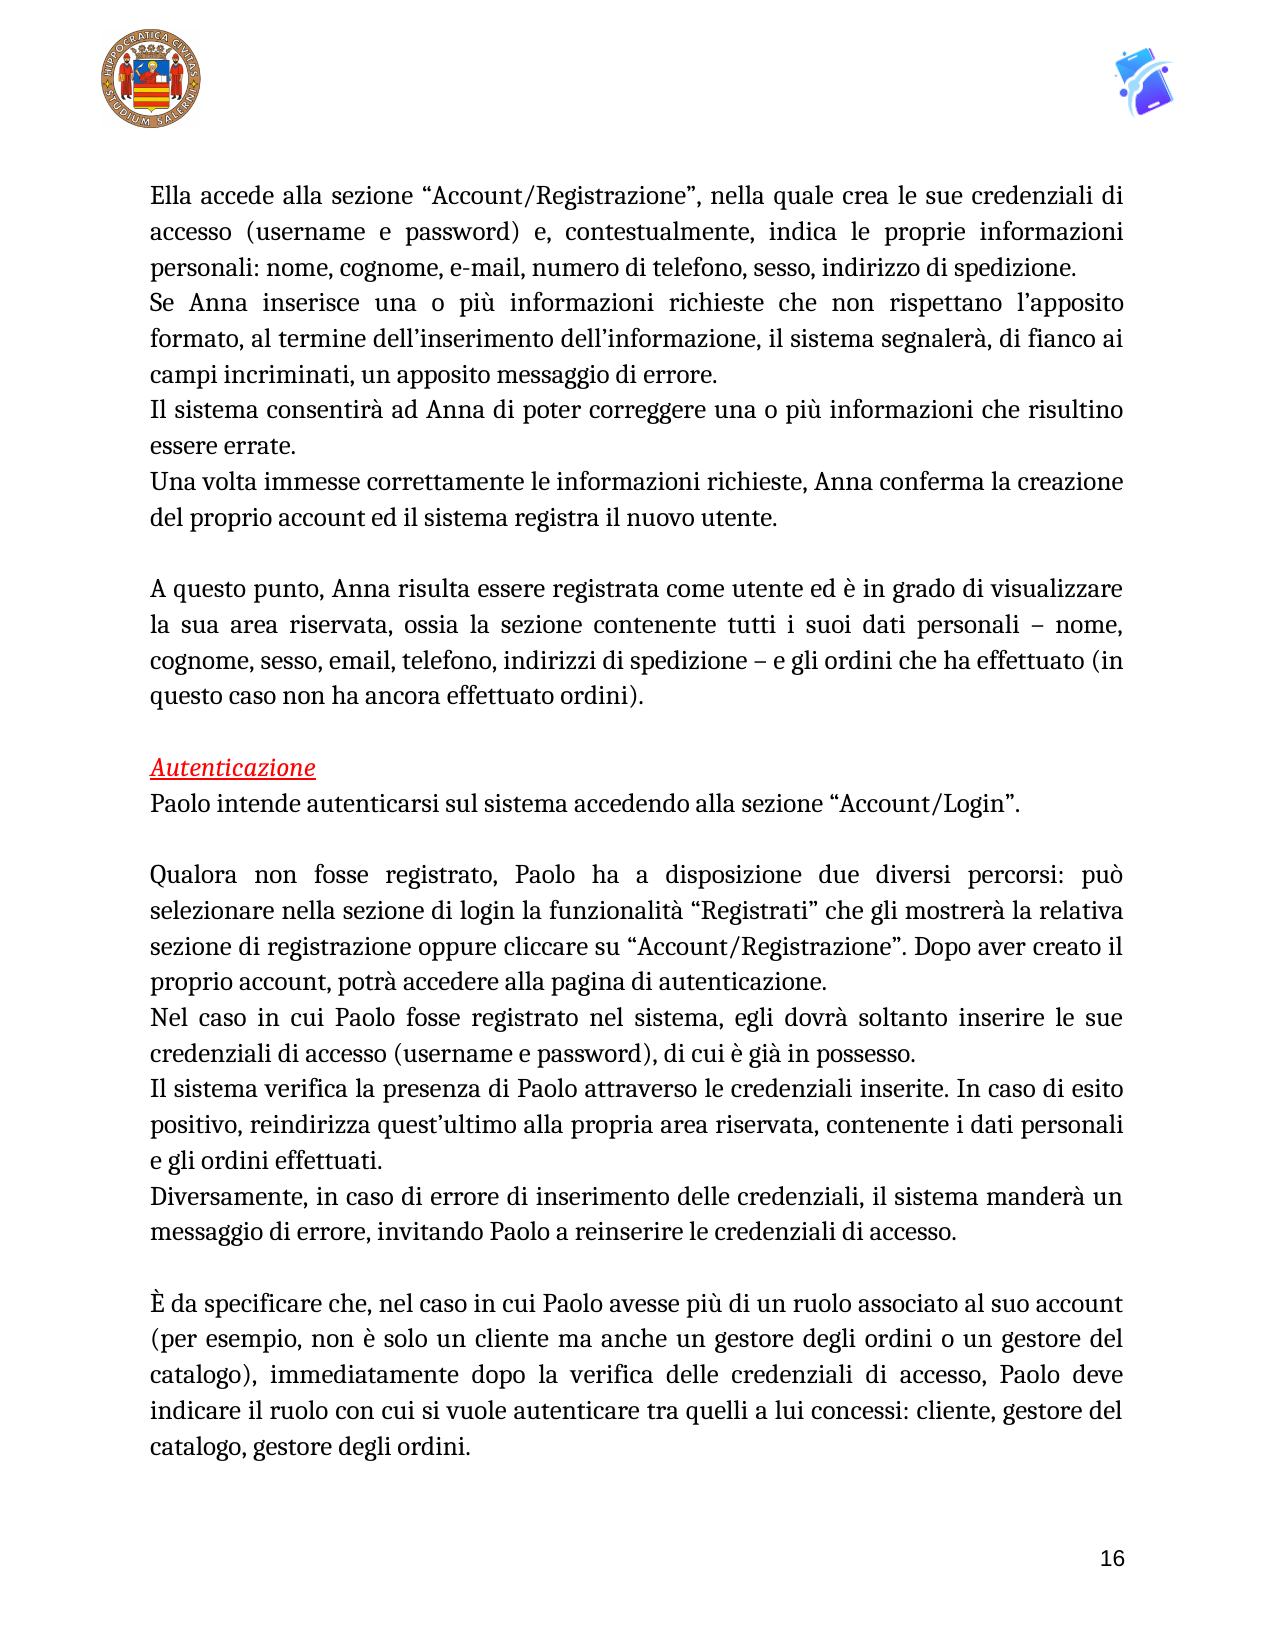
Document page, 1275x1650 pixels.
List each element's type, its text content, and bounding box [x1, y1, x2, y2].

text Paolo intende autenticarsi sul sistema accedendo alla sezione “Account/Login”. [150, 788, 1125, 819]
picture [1088, 27, 1200, 149]
text Ella accede alla sezione “Account/Registrazione”, nella quale crea le sue credenziali di accesso (username e password) e, contestualmente, indica le proprie informazioni personali: nome, cognome, e-mail, numero di telefono, sesso, indirizzo di spedizione. [150, 180, 1125, 283]
text Diversamente, in caso di errore di inserimento delle credenziali, il sistema manderà un messaggio di errore, invitando Paolo a reinserire le credenziali di accesso. [150, 1181, 1125, 1247]
text A questo punto, Anna risulta essere registrata come utente ed è in grado di visualizzare la sua area riservata, ossia la sezione contenente tutti i suoi dati personali – nome, cognome, sesso, email, telefono, indirizzi di spedizione – e gli ordini che ha effettuato (in questo caso non ha ancora effettuato ordini). [150, 573, 1125, 712]
text Nel caso in cui Paolo fosse registrato nel sistema, egli dovrà soltanto inserire le sue credenziali di accesso (username e password), di cui è già in possesso. [150, 1002, 1125, 1069]
text Qualora non fosse registrato, Paolo ha a disposizione due diversi percorsi: può selezionare nella sezione di login la funzionalità “Registrati” che gli mostrerà la relativa sezione di registrazione oppure cliccare su “Account/Registrazione”. Dopo aver creato il proprio account, potrà accedere alla pagina di autenticazione. [150, 859, 1125, 997]
text Il sistema verifica la presenza di Paolo attraverso le credenziali inserite. In caso di esito positivo, reindirizza quest’ultimo alla propria area riservata, contenente i dati personali e gli ordini effettuati. [150, 1073, 1125, 1176]
text È da specificare che, nel caso in cui Paolo avesse più di un ruolo associato al suo account (per esempio, non è solo un cliente ma anche un gestore degli ordini o un gestore del catalogo), immediatamente dopo la verifica delle credenziali di accesso, Paolo deve indicare il ruolo con cui si vuole autenticare tra quelli a lui concessi: cliente, gestore del catalogo, gestore degli ordini. [150, 1288, 1125, 1462]
text Una volta immesse correttamente le informazioni richieste, Anna conferma la creazione del proprio account ed il sistema registra il nuovo utente. [150, 466, 1125, 533]
text Il sistema consentirà ad Anna di poter correggere una o più informazioni che risultino essere errate. [150, 394, 1125, 461]
text Se Anna inserisce una o più informazioni richieste che non rispettano l’apposito formato, al termine dell’inserimento dell’informazione, il sistema segnalerà, di fianco ai campi incriminati, un apposito messaggio di errore. [150, 287, 1125, 390]
picture [100, 28, 201, 129]
text Autenticazione [150, 752, 1125, 783]
